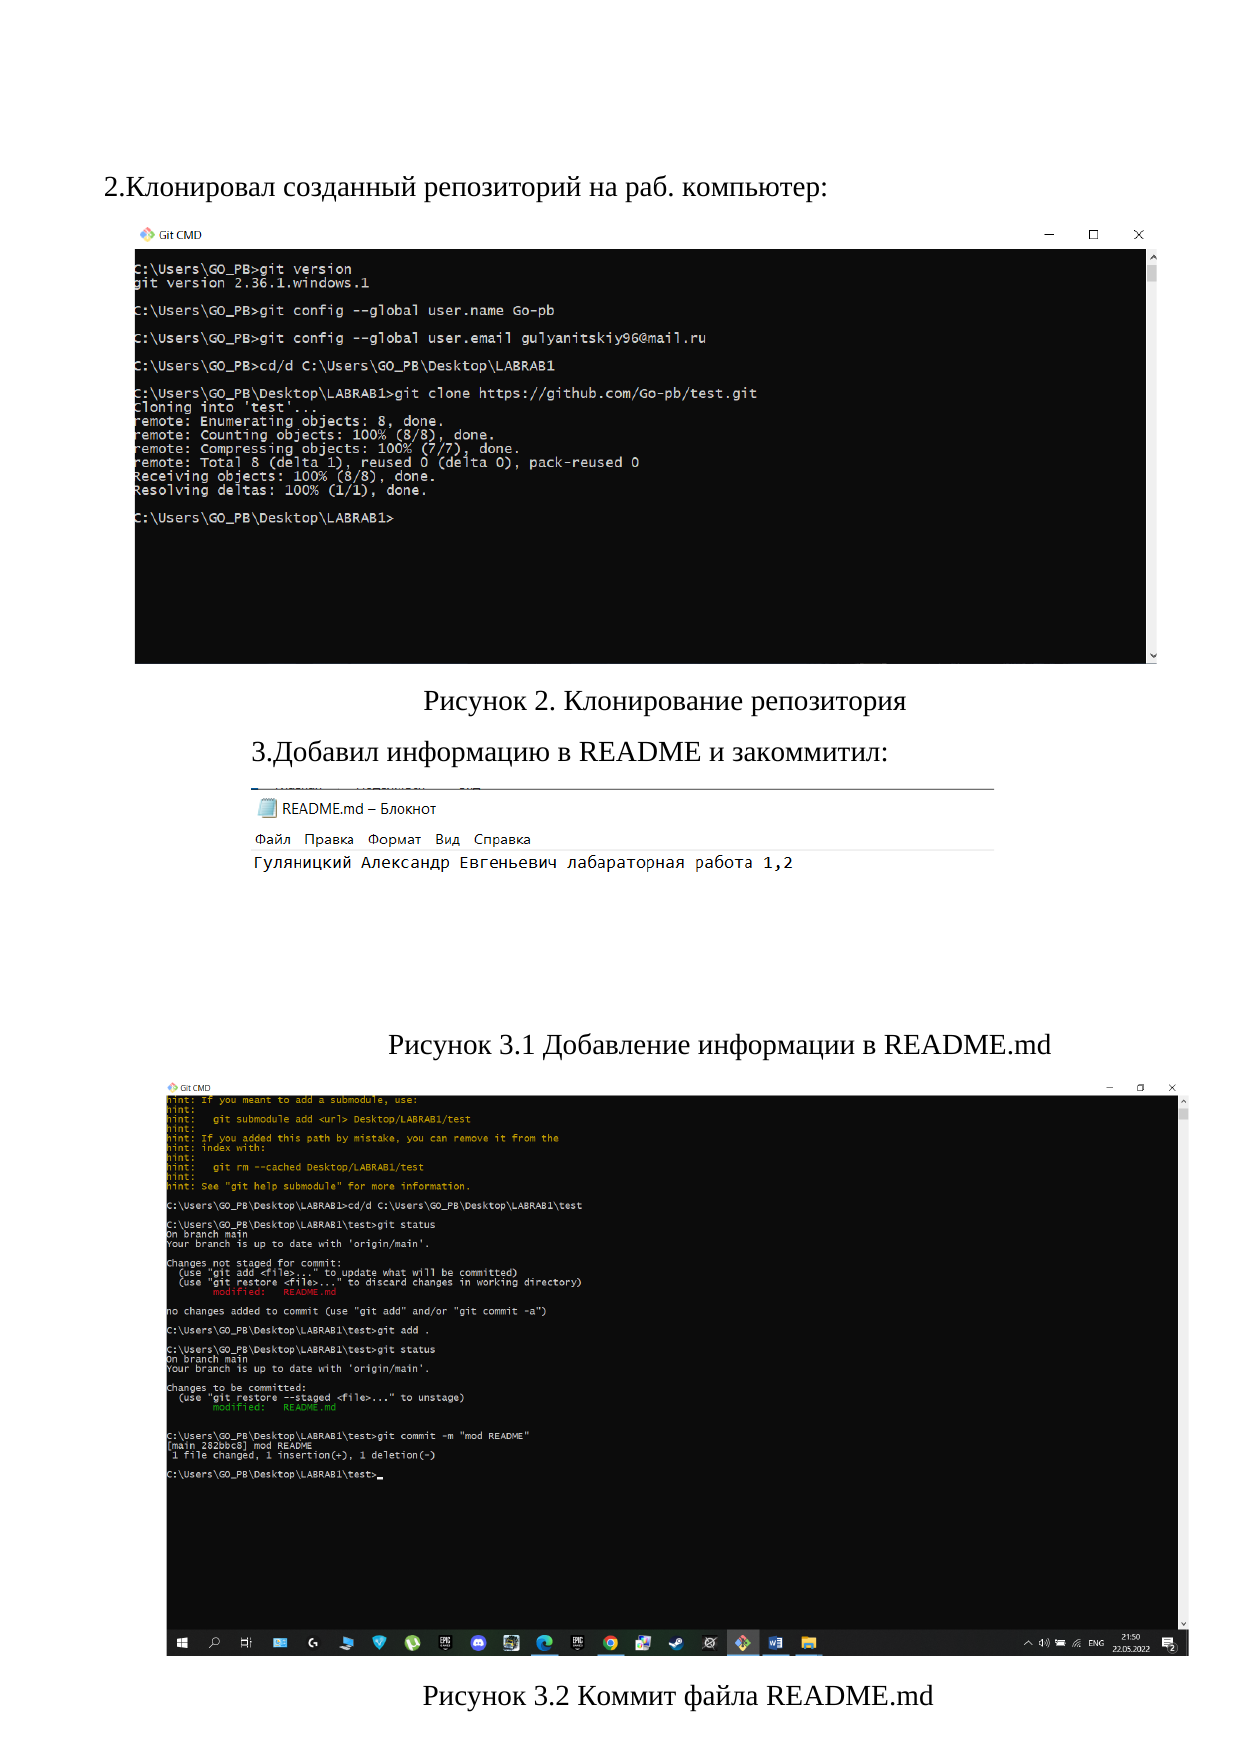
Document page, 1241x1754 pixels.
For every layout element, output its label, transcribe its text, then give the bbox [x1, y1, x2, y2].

picture [251, 788, 995, 1007]
picture [134, 222, 1157, 664]
text Рисунок 3.1 Добавление информации в README.md [251, 1027, 1188, 1061]
picture [166, 1081, 1189, 1656]
text Рисунок 3.2 Коммит файла README.md [422, 1678, 1188, 1712]
text 2.Клонировал созданный репозиторий на раб. компьютер: [103, 169, 1188, 202]
text Рисунок 2. Клонирование репозитория [252, 683, 1077, 716]
text 3.Добавил информацию в README и закоммитил: [251, 734, 1188, 768]
